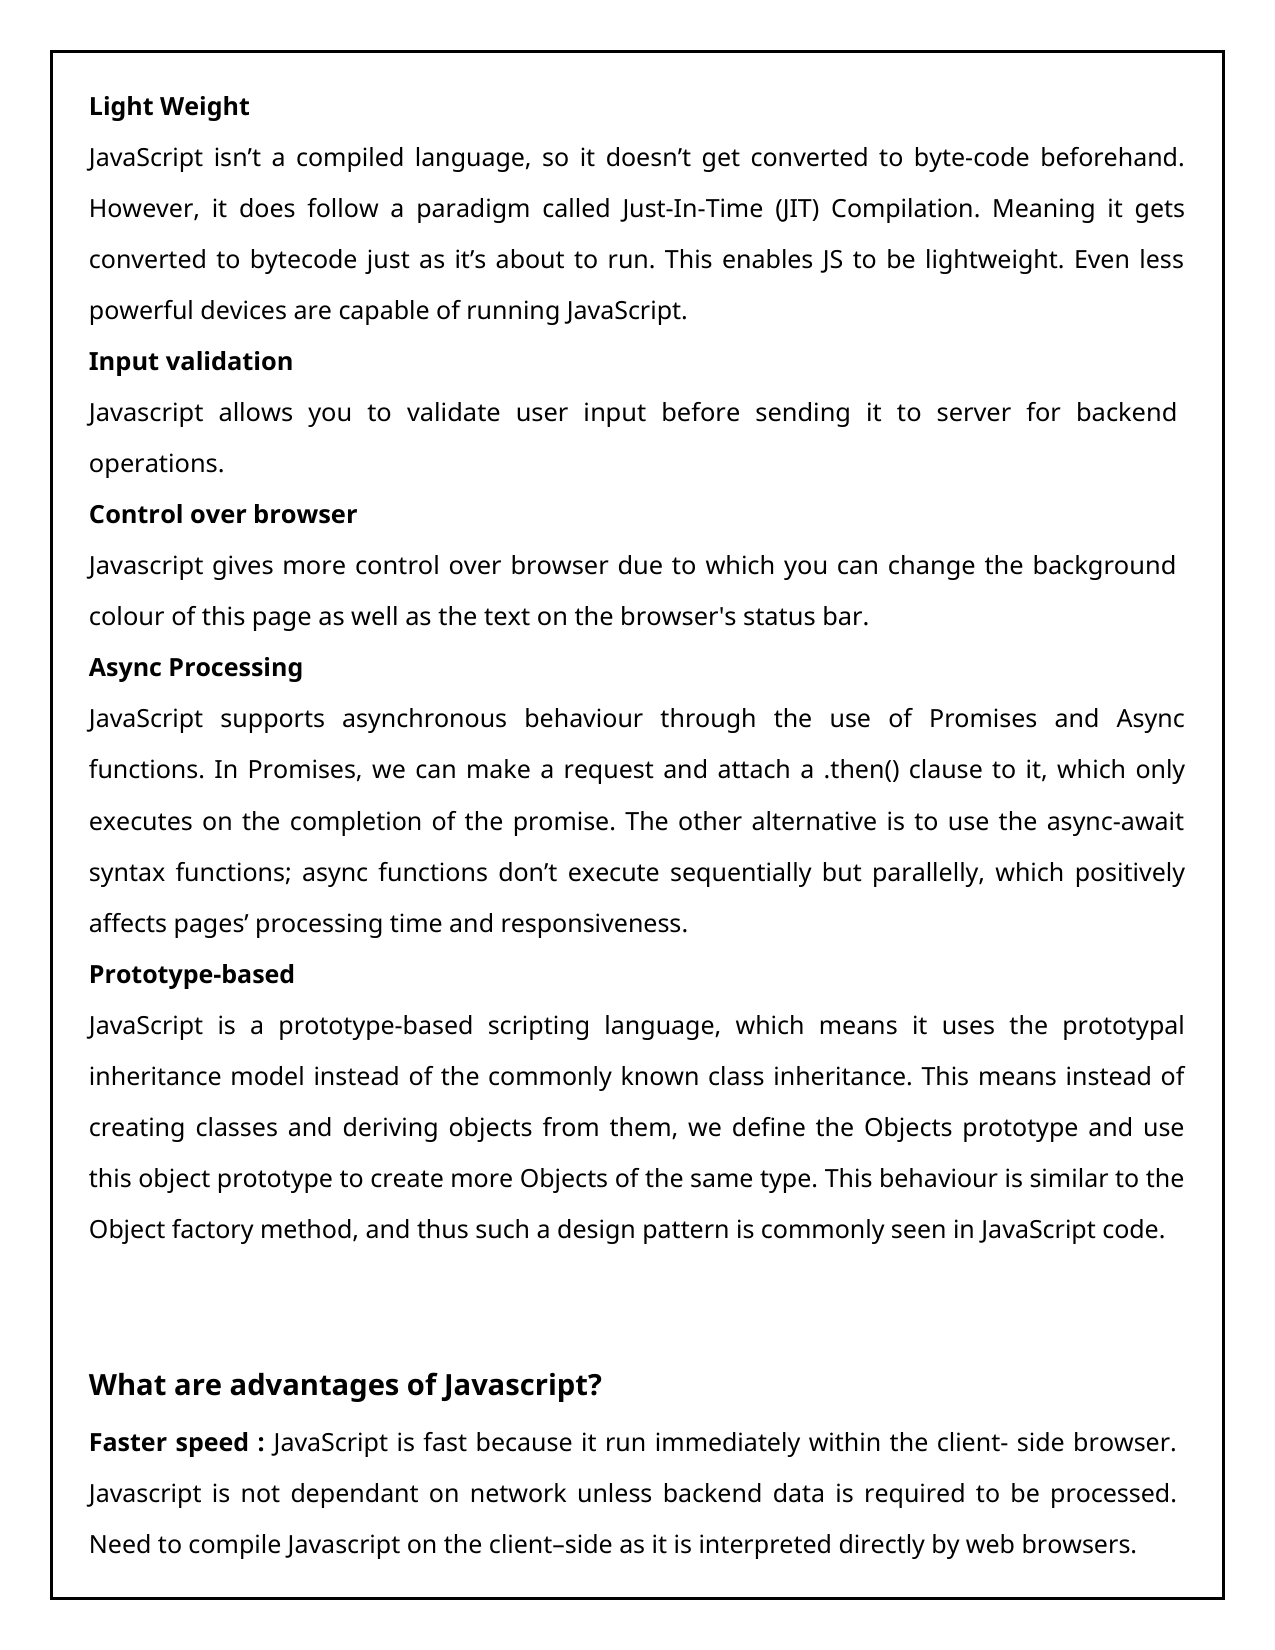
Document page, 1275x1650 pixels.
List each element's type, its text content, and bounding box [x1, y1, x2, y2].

text Control over browser [89, 497, 1179, 531]
subtitle Prototype-based [89, 956, 1186, 990]
text Input validation [89, 344, 1179, 378]
text What are advantages of Javascript? [89, 1365, 1179, 1404]
text Javascript allows you to validate user input before sending it to server for backend operations. [89, 395, 1179, 480]
text Light Weight [89, 89, 1186, 123]
text JavaScript is a prototype-based scripting language, which means it uses the prototypal inheritance model instead of the commonly known class inheritance. This means instead of creating classes and deriving objects from them, we define the Objects prototype and use this object prototype to create more Objects of the same type. This behaviour is similar to the Object factory method, and thus such a design pattern is commonly seen in JavaScript code. [89, 1007, 1186, 1246]
text JavaScript isn’t a compiled language, so it doesn’t get converted to byte-code beforehand. However, it does follow a paradigm called Just-In-Time (JIT) Compilation. Meaning it gets converted to bytecode just as it’s about to run. This enables JS to be lightweight. Even less powerful devices are capable of running JavaScript. [89, 140, 1186, 327]
text Faster speed : JavaScript is fast because it run immediately within the client- side browser. Javascript is not dependant on network unless backend data is required to be processed. Need to compile Javascript on the client–side as it is interpreted directly by web browsers. [89, 1424, 1179, 1560]
text JavaScript supports asynchronous behaviour through the use of Promises and Async functions. In Promises, we can make a request and attach a .then() clause to it, which only executes on the completion of the promise. The other alternative is to use the async-await syntax functions; async functions don’t execute sequentially but parallelly, which positively affects pages’ processing time and responsiveness. [89, 701, 1186, 939]
subtitle Async Processing [89, 650, 1186, 684]
text Javascript gives more control over browser due to which you can change the background colour of this page as well as the text on the browser's status bar. [89, 548, 1179, 633]
